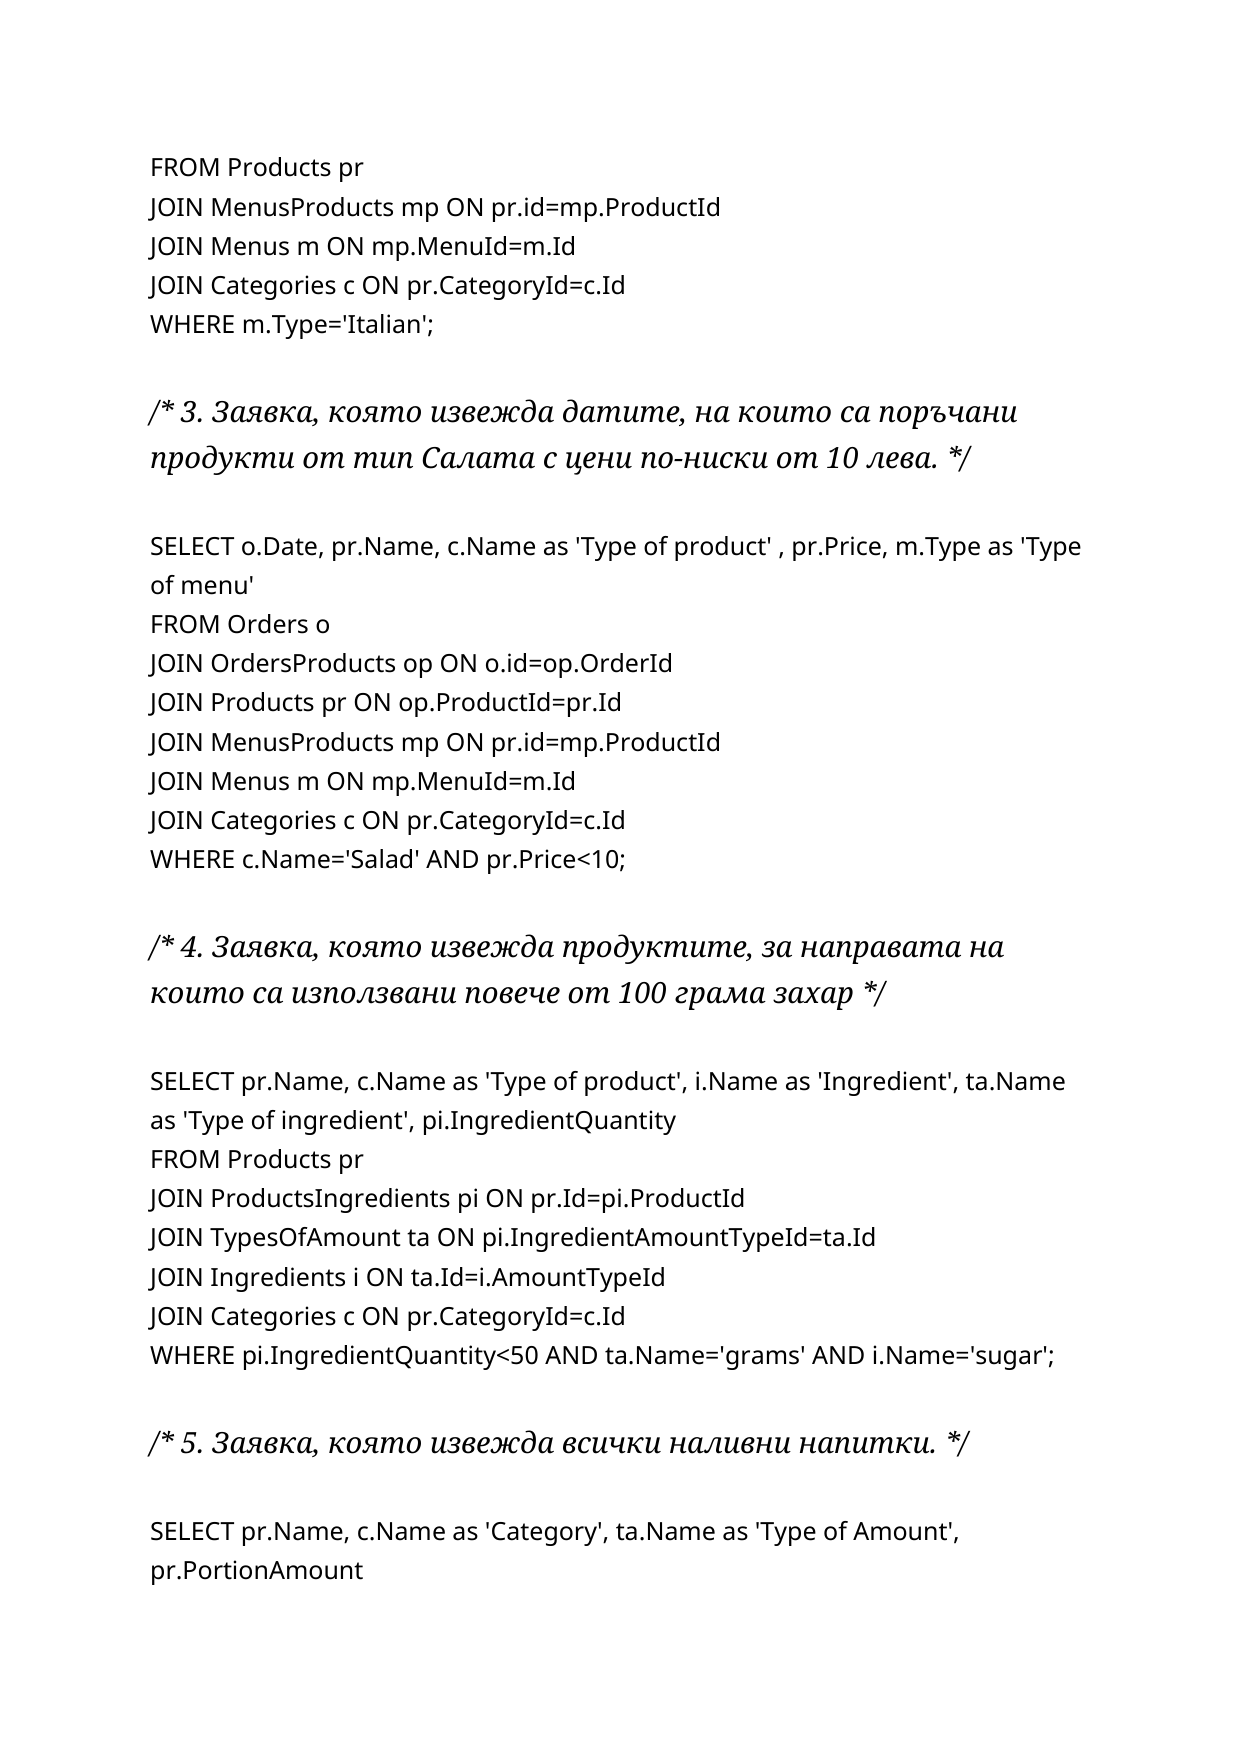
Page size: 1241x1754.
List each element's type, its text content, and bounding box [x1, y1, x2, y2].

text JOIN Menus m ON mp.MenuId=m.Id [150, 228, 1090, 262]
text FROM Orders o [150, 607, 1090, 641]
text JOIN OrdersProducts op ON o.id=op.OrderId [150, 646, 1090, 680]
text JOIN MenusProducts mp ON pr.id=mp.ProductId [150, 189, 1090, 223]
text JOIN MenusProducts mp ON pr.id=mp.ProductId [150, 724, 1090, 758]
text JOIN Categories c ON pr.CategoryId=c.Id [150, 267, 1090, 302]
text JOIN ProductsIngredients pi ON pr.Id=pi.ProductId [150, 1181, 1090, 1215]
text SELECT pr.Name, c.Name as 'Type of product', i.Name as 'Ingredient', ta.Name as 'Type of ingredient', pi.IngredientQuantity [150, 1063, 1090, 1137]
text JOIN Products pr ON op.ProductId=pr.Id [150, 685, 1090, 719]
text JOIN TypesOfAmount ta ON pi.IngredientAmountTypeId=ta.Id [150, 1220, 1090, 1254]
text JOIN Ingredients i ON ta.Id=i.AmountTypeId [150, 1259, 1090, 1293]
text FROM Products pr [150, 150, 1090, 184]
text JOIN Categories c ON pr.CategoryId=c.Id [150, 802, 1090, 837]
text JOIN Menus m ON mp.MenuId=m.Id [150, 763, 1090, 797]
text WHERE m.Type='Italian'; [150, 307, 1090, 341]
text JOIN Categories c ON pr.CategoryId=c.Id [150, 1298, 1090, 1332]
text WHERE c.Name='Salad' AND pr.Price<10; [150, 842, 1090, 876]
text SELECT o.Date, pr.Name, c.Name as 'Type of product' , pr.Price, m.Type as 'Type of menu' [150, 528, 1090, 602]
text /* 5. Заявка, която извежда всички наливни напитки. */ [150, 1422, 1090, 1462]
text SELECT pr.Name, c.Name as 'Category', ta.Name as 'Type of Amount', pr.PortionAmount [150, 1513, 1090, 1587]
text FROM Products pr [150, 1142, 1090, 1176]
text /* 3. Заявка, която извежда датите, на които са поръчани продукти от тип Салата с цени по-ниски от 10 лева. */ [150, 391, 1090, 477]
text WHERE pi.IngredientQuantity<50 AND ta.Name='grams' AND i.Name='sugar'; [150, 1337, 1090, 1372]
text /* 4. Заявка, която извежда продуктите, за направата на които са използвани повече от 100 грама захар */ [150, 926, 1090, 1012]
